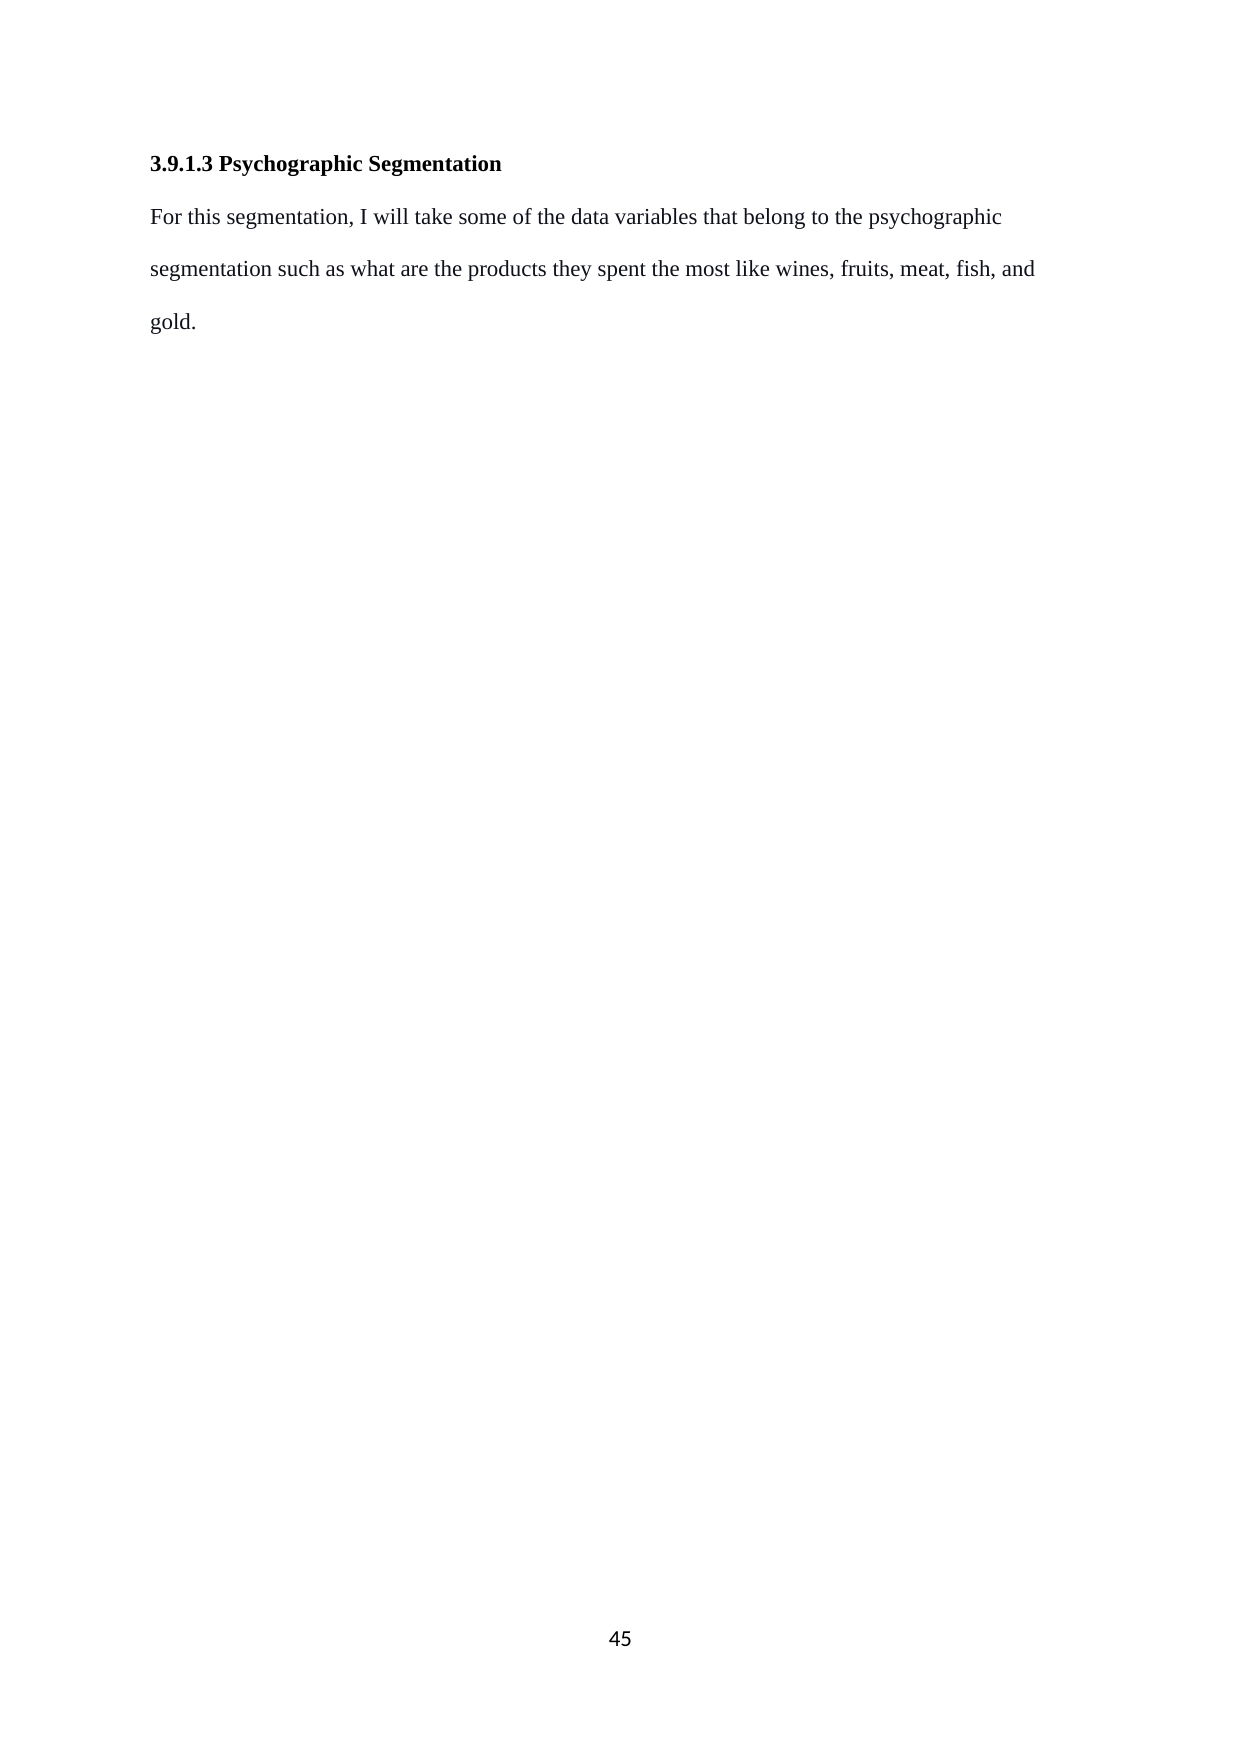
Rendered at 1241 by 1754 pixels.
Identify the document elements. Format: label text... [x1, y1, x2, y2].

subtitle 3.9.1.3 Psychographic Segmentation [150, 150, 1090, 176]
text For this segmentation, I will take some of the data variables that belong to the psychographic segmentation such as what are the products they spent the most like wines, fruits, meat, fish, and gold. [150, 203, 1090, 334]
